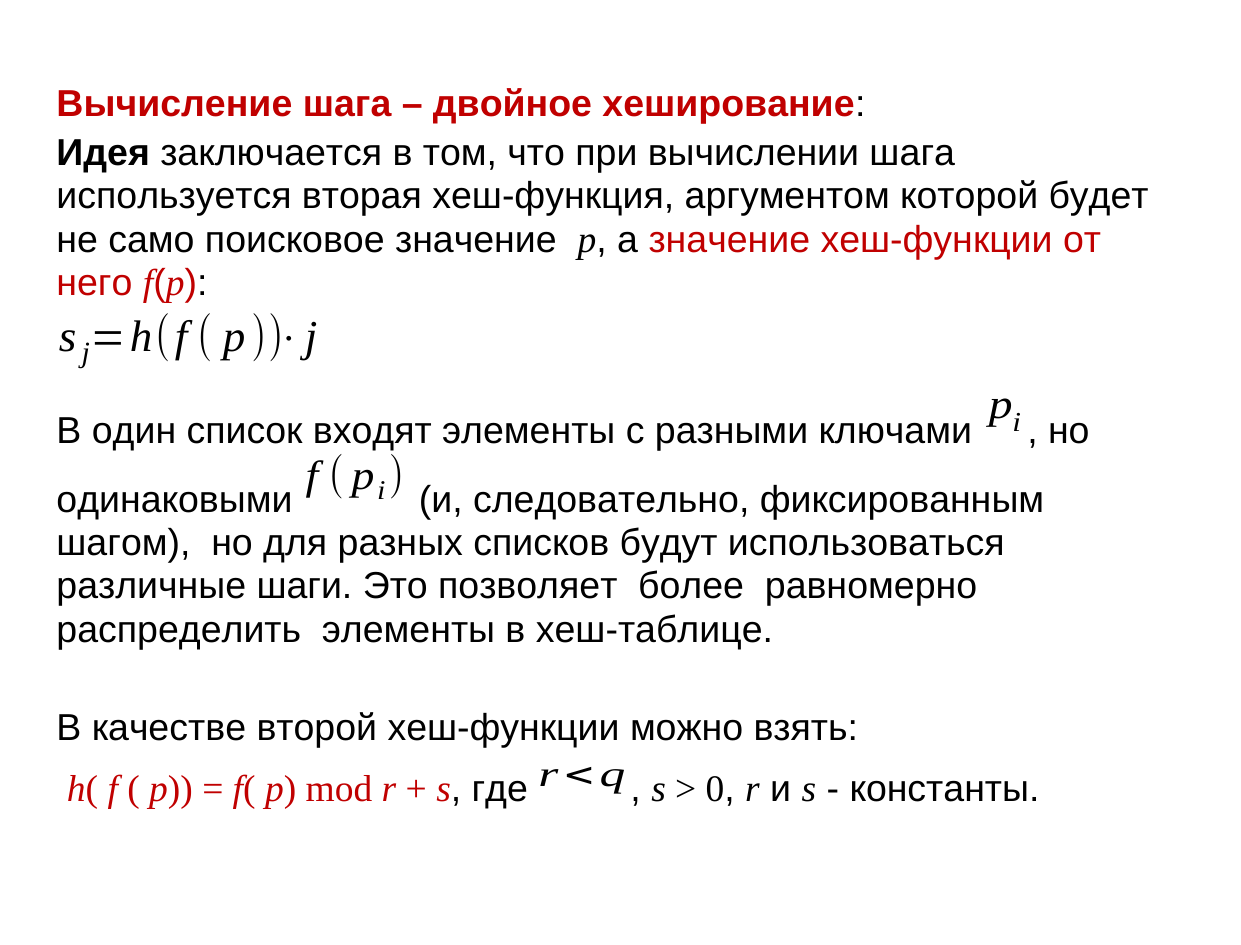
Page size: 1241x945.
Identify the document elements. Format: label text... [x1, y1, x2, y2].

text Идея заключается в том, что при вычислении шага используется вторая хеш-функция, аргументом которой будет не само поисковое значение p, а значение хеш-функции от него f(p): [56, 131, 1175, 303]
text В качестве второй хеш-функции можно взять: [56, 706, 1175, 749]
text В один список входят элементы с разными ключами , но одинаковыми (и, следовательно, фиксированным шагом), но для разных списков будут использоваться различные шаги. Это позволяет более равномерно распределить элементы в хеш-таблице. [56, 382, 1175, 650]
text Вычисление шага – двойное хеширование: [56, 81, 1175, 124]
text h( f ( p)) = f( p) mod r + s, где , s > 0, r и s - константы. [56, 755, 1175, 809]
